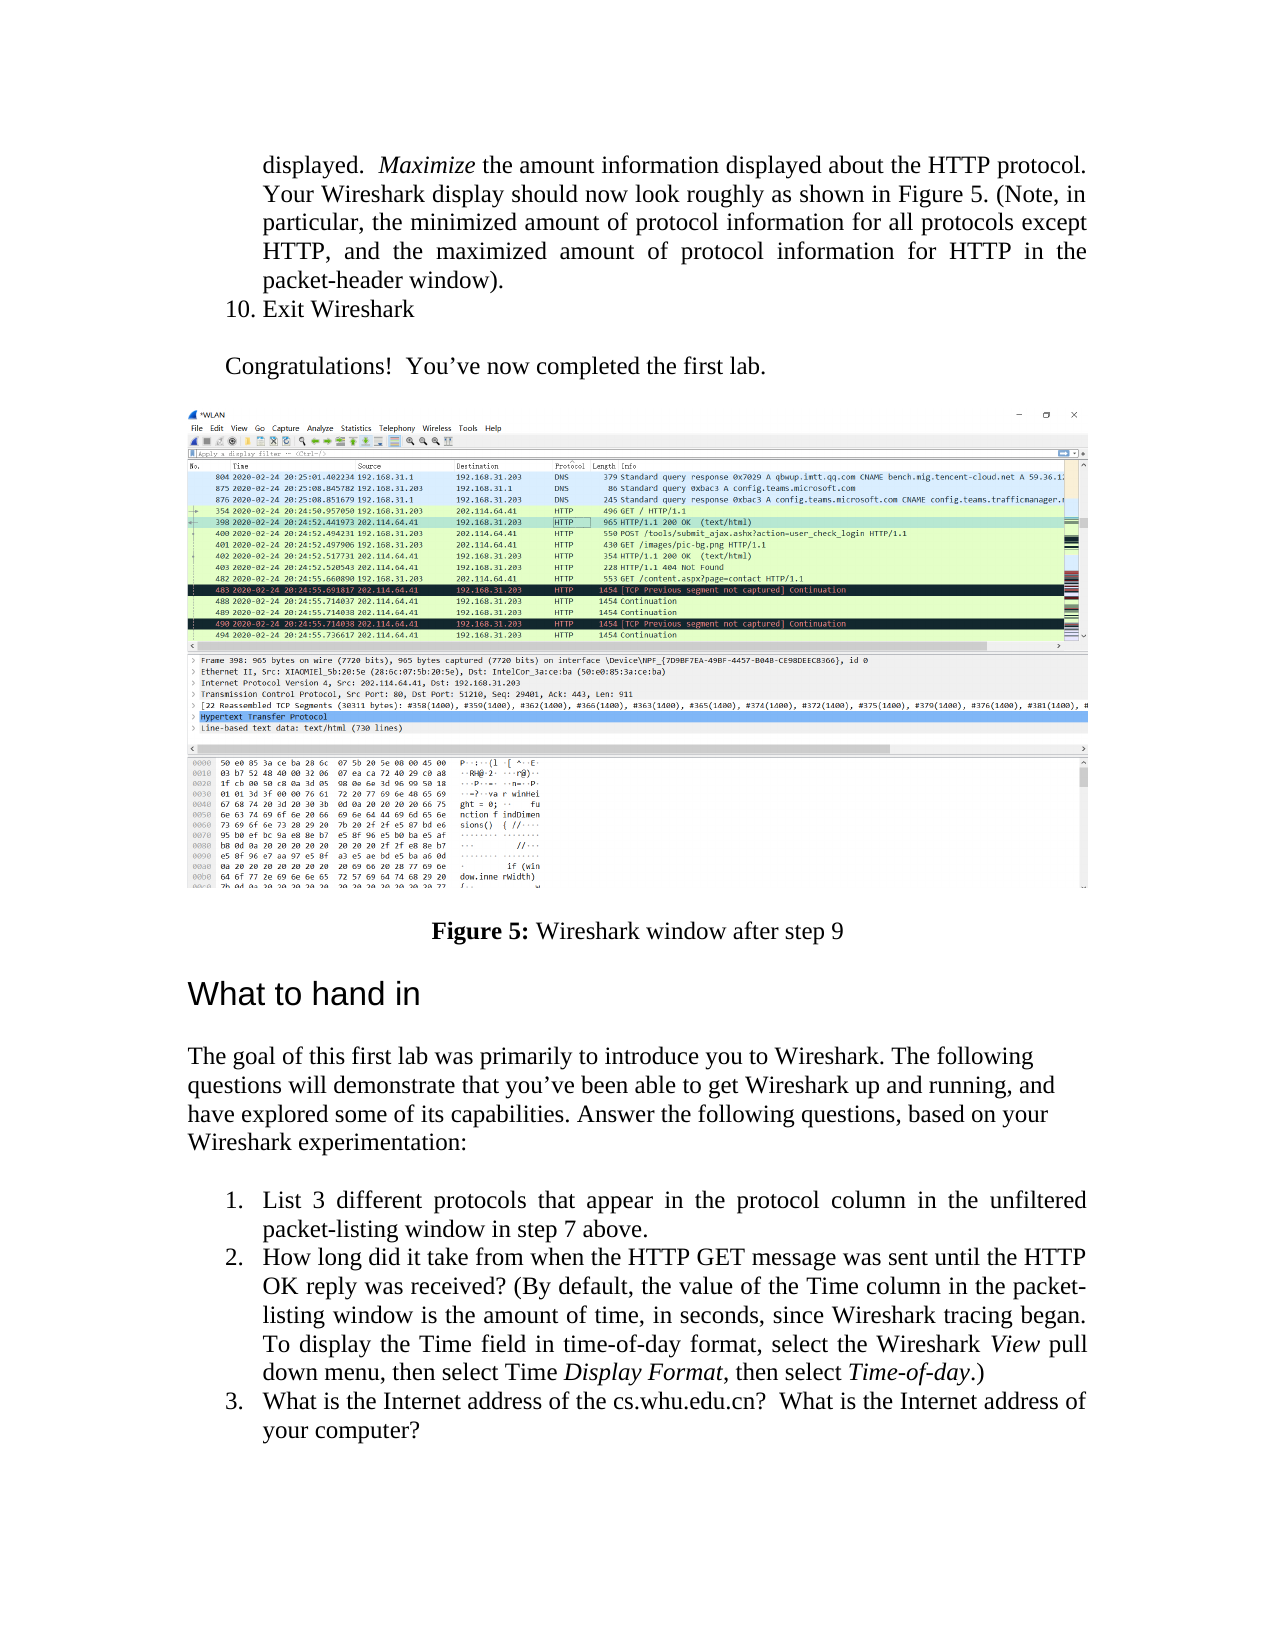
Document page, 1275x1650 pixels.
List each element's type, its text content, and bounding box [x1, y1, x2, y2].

text The goal of this first lab was primarily to introduce you to Wireshark. The following questions will demonstrate that you’ve been able to get Wireshark up and running, and have explored some of its capabilities. Answer the following questions, based on your Wireshark experimentation: [187, 1041, 1087, 1156]
text What to hand in [187, 974, 1087, 1012]
list Exit Wireshark [225, 294, 1087, 322]
list How long did it take from when the HTTP GET message was sent until the HTTP OK reply was received? (By default, the value of the Time column in the packet-listing window is the amount of time, in seconds, since Wireshark tracing began. To display the Time field in time-of-day format, select the Wireshark View pull down menu, then select Time Display Format, then select Time-of-day.) [225, 1242, 1087, 1386]
list List 3 different protocols that appear in the protocol column in the unfiltered packet-listing window in step 7 above. [225, 1185, 1087, 1242]
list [225, 150, 1087, 294]
text Congratulations! You’ve now completed the first lab. [225, 351, 1087, 380]
picture [187, 408, 1088, 888]
text Figure 5: Wireshark window after step 9 [187, 916, 1087, 945]
list What is the Internet address of the cs.whu.edu.cn? What is the Internet address of your computer? [225, 1386, 1087, 1444]
